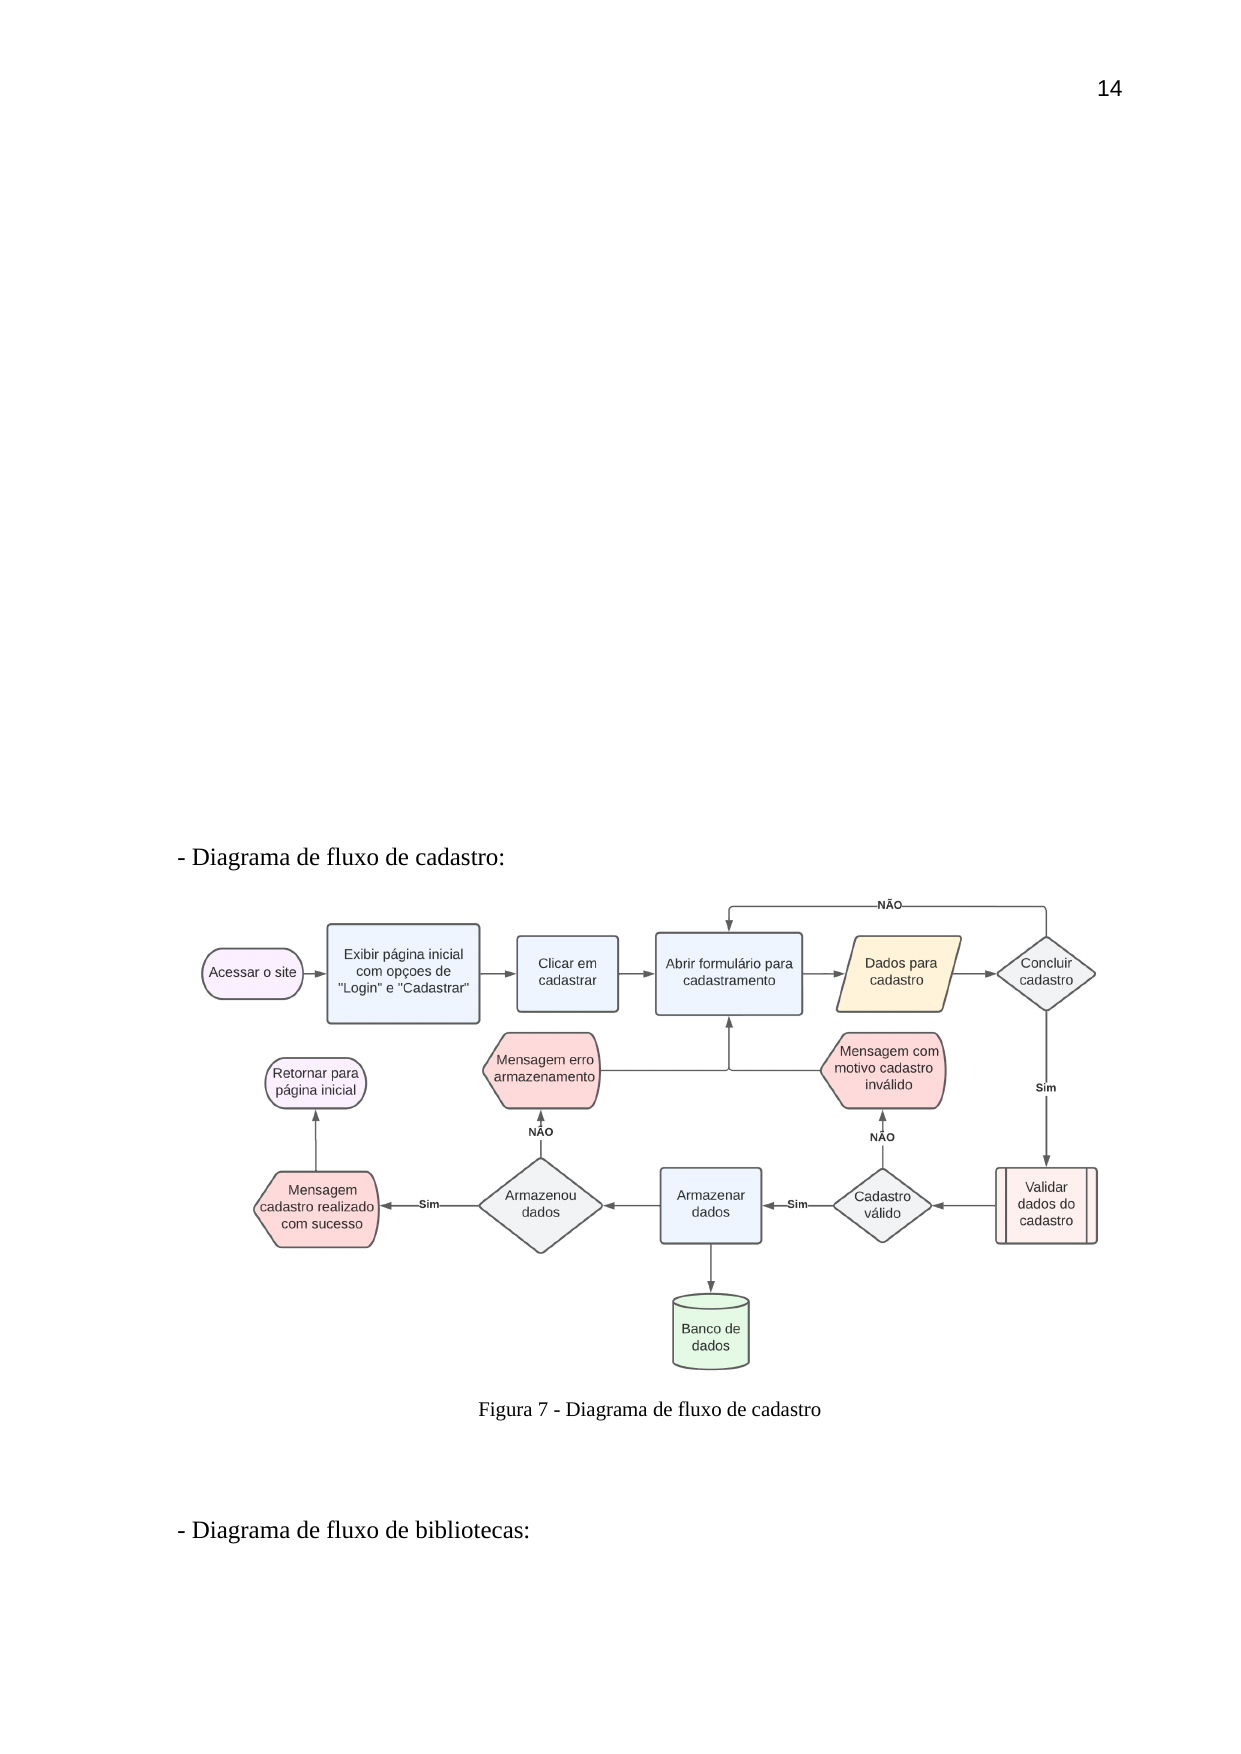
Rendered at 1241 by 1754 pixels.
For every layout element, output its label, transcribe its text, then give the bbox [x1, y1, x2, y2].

text Figura 7 - Diagrama de fluxo de cadastro [177, 1397, 1122, 1421]
text - Diagrama de fluxo de cadastro: [177, 842, 1122, 870]
text - Diagrama de fluxo de bibliotecas: [177, 1516, 1122, 1544]
picture [177, 874, 1122, 1394]
